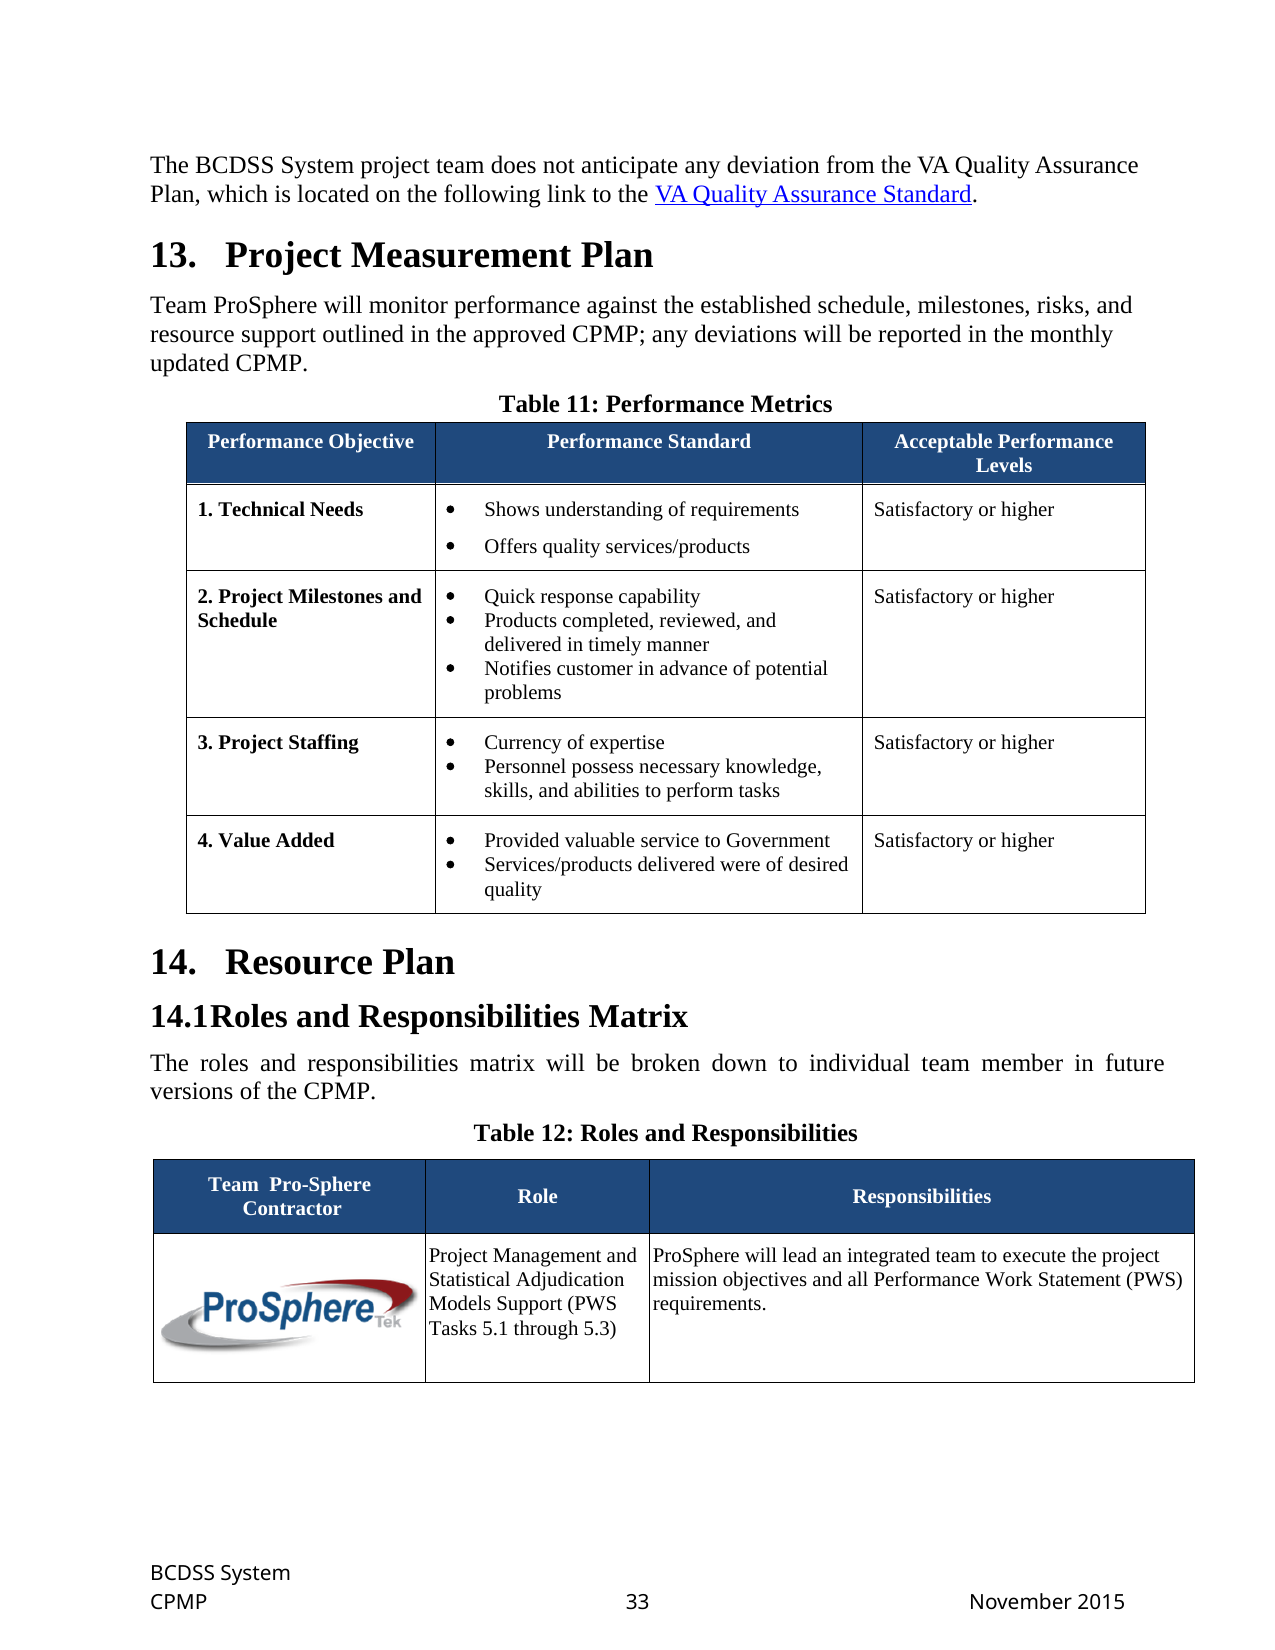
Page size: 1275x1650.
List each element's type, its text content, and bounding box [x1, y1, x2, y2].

text Table 11: Performance Metrics [150, 389, 1181, 418]
subtitle Project Measurement Plan [150, 232, 1166, 276]
table_header Role [426, 1160, 649, 1233]
table_header Acceptable Performance Levels [863, 423, 1145, 483]
table_cell Quick response capability Products completed, reviewed, and delivered in timely manner Notifies customer in advance of potential problems [436, 571, 862, 717]
table_header Performance Standard [436, 423, 862, 483]
text The roles and responsibilities matrix will be broken down to individual team member in future versions of the CPMP. [150, 1048, 1166, 1105]
table_header Performance Objective [187, 423, 435, 483]
table_cell Satisfactory or higher [863, 718, 1145, 815]
table_cell Satisfactory or higher [863, 571, 1145, 717]
table_cell ProSphere will lead an integrated team to execute the project mission objectives and all Performance Work Statement (PWS) requirements. [650, 1234, 1194, 1382]
table_header Responsibilities [650, 1160, 1194, 1233]
table_cell 2. Project Milestones and Schedule [187, 571, 435, 717]
table_cell 4. Value Added [187, 816, 435, 913]
table_cell 3. Project Staffing [187, 718, 435, 815]
table_cell Satisfactory or higher [863, 485, 1145, 570]
table_cell Project Management and Statistical Adjudication Models Support (PWS Tasks 5.1 through 5.3) [426, 1234, 649, 1382]
table_header Team Pro-Sphere Contractor [154, 1160, 425, 1233]
text Team ProSphere will monitor performance against the established schedule, milestones, risks, and resource support outlined in the approved CPMP; any deviations will be reported in the monthly updated CPMP. [150, 290, 1181, 376]
table_cell Currency of expertise Personnel possess necessary knowledge, skills, and abilities to perform tasks [436, 718, 862, 815]
table_cell [154, 1234, 425, 1382]
table_cell Satisfactory or higher [863, 816, 1145, 913]
table_cell 1. Technical Needs [187, 485, 435, 570]
picture [157, 1275, 422, 1356]
subtitle Resource Plan [150, 939, 1166, 982]
table_cell Provided valuable service to Government Services/products delivered were of desired quality [436, 816, 862, 913]
text The BCDSS System project team does not anticipate any deviation from the VA Quality Assurance Plan, which is located on the following link to the VA Quality Assurance Standard. [150, 150, 1181, 207]
subtitle Roles and Responsibilities Matrix [150, 997, 1181, 1035]
text Table 12: Roles and Responsibilities [150, 1118, 1181, 1146]
table_cell Shows understanding of requirements Offers quality services/products [436, 485, 862, 570]
